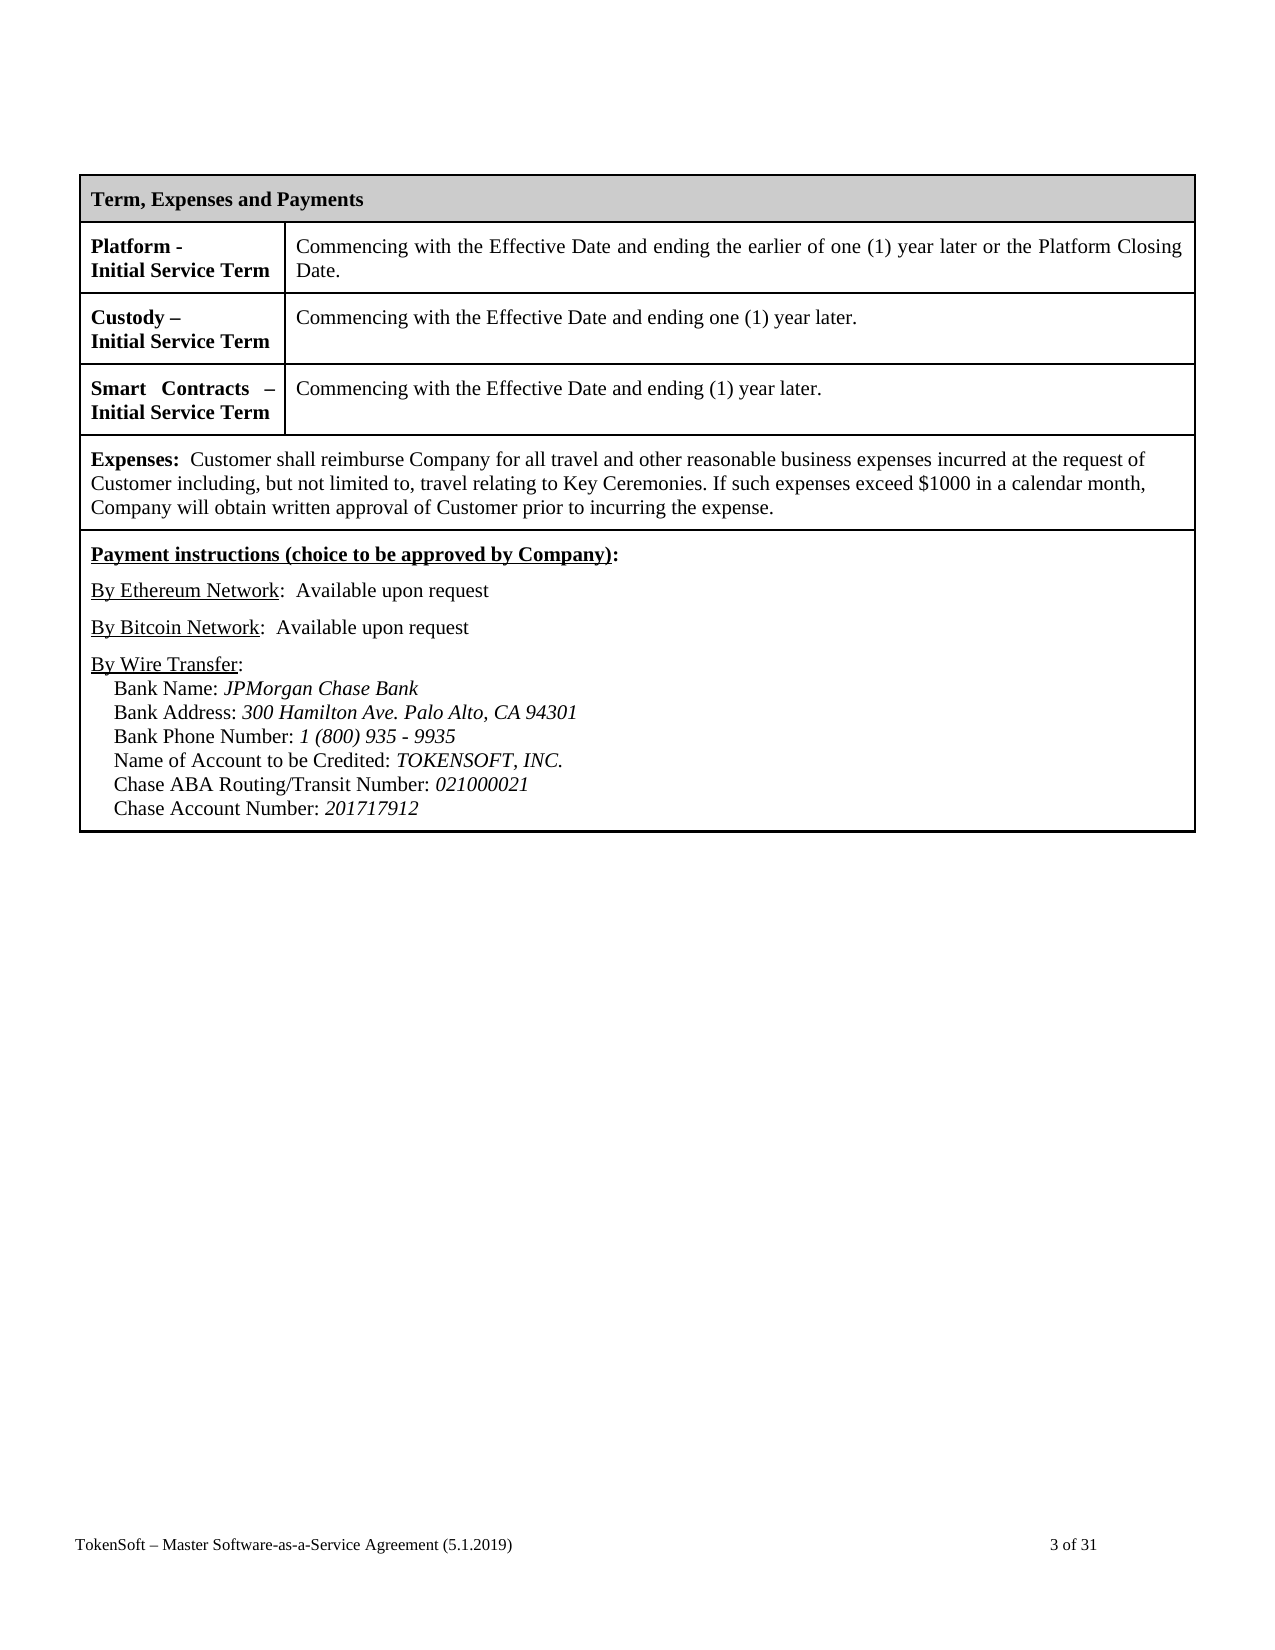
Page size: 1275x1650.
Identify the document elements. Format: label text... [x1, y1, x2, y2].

table_cell Custody – Initial Service Term [81, 294, 284, 363]
table_cell Commencing with the Effective Date and ending (1) year later. [286, 365, 1194, 434]
table_cell Platform - Initial Service Term [81, 223, 284, 292]
table_cell Commencing with the Effective Date and ending one (1) year later. [286, 294, 1194, 363]
table_cell Expenses: Customer shall reimburse Company for all travel and other reasonable business expenses incurred at the request of Customer including, but not limited to, travel relating to Key Ceremonies. If such expenses exceed $1000 in a calendar month, Company will obtain written approval of Customer prior to incurring the expense. [81, 436, 1194, 529]
table_cell Payment instructions (choice to be approved by Company): By Ethereum Network: Available upon request By Bitcoin Network: Available upon request By Wire Transfer: Bank Name: JPMorgan Chase Bank Bank Address: 300 Hamilton Ave. Palo Alto, CA 94301 Bank Phone Number: 1 (800) 935 - 9935 Name of Account to be Credited: TOKENSOFT, INC. Chase ABA Routing/Transit Number: 021000021 Chase Account Number: 201717912 [81, 531, 1194, 830]
table_header Term, Expenses and Payments [81, 176, 1194, 221]
table_cell Commencing with the Effective Date and ending the earlier of one (1) year later or the Platform Closing Date. [286, 223, 1194, 292]
table_cell Smart Contracts – Initial Service Term [81, 365, 284, 434]
